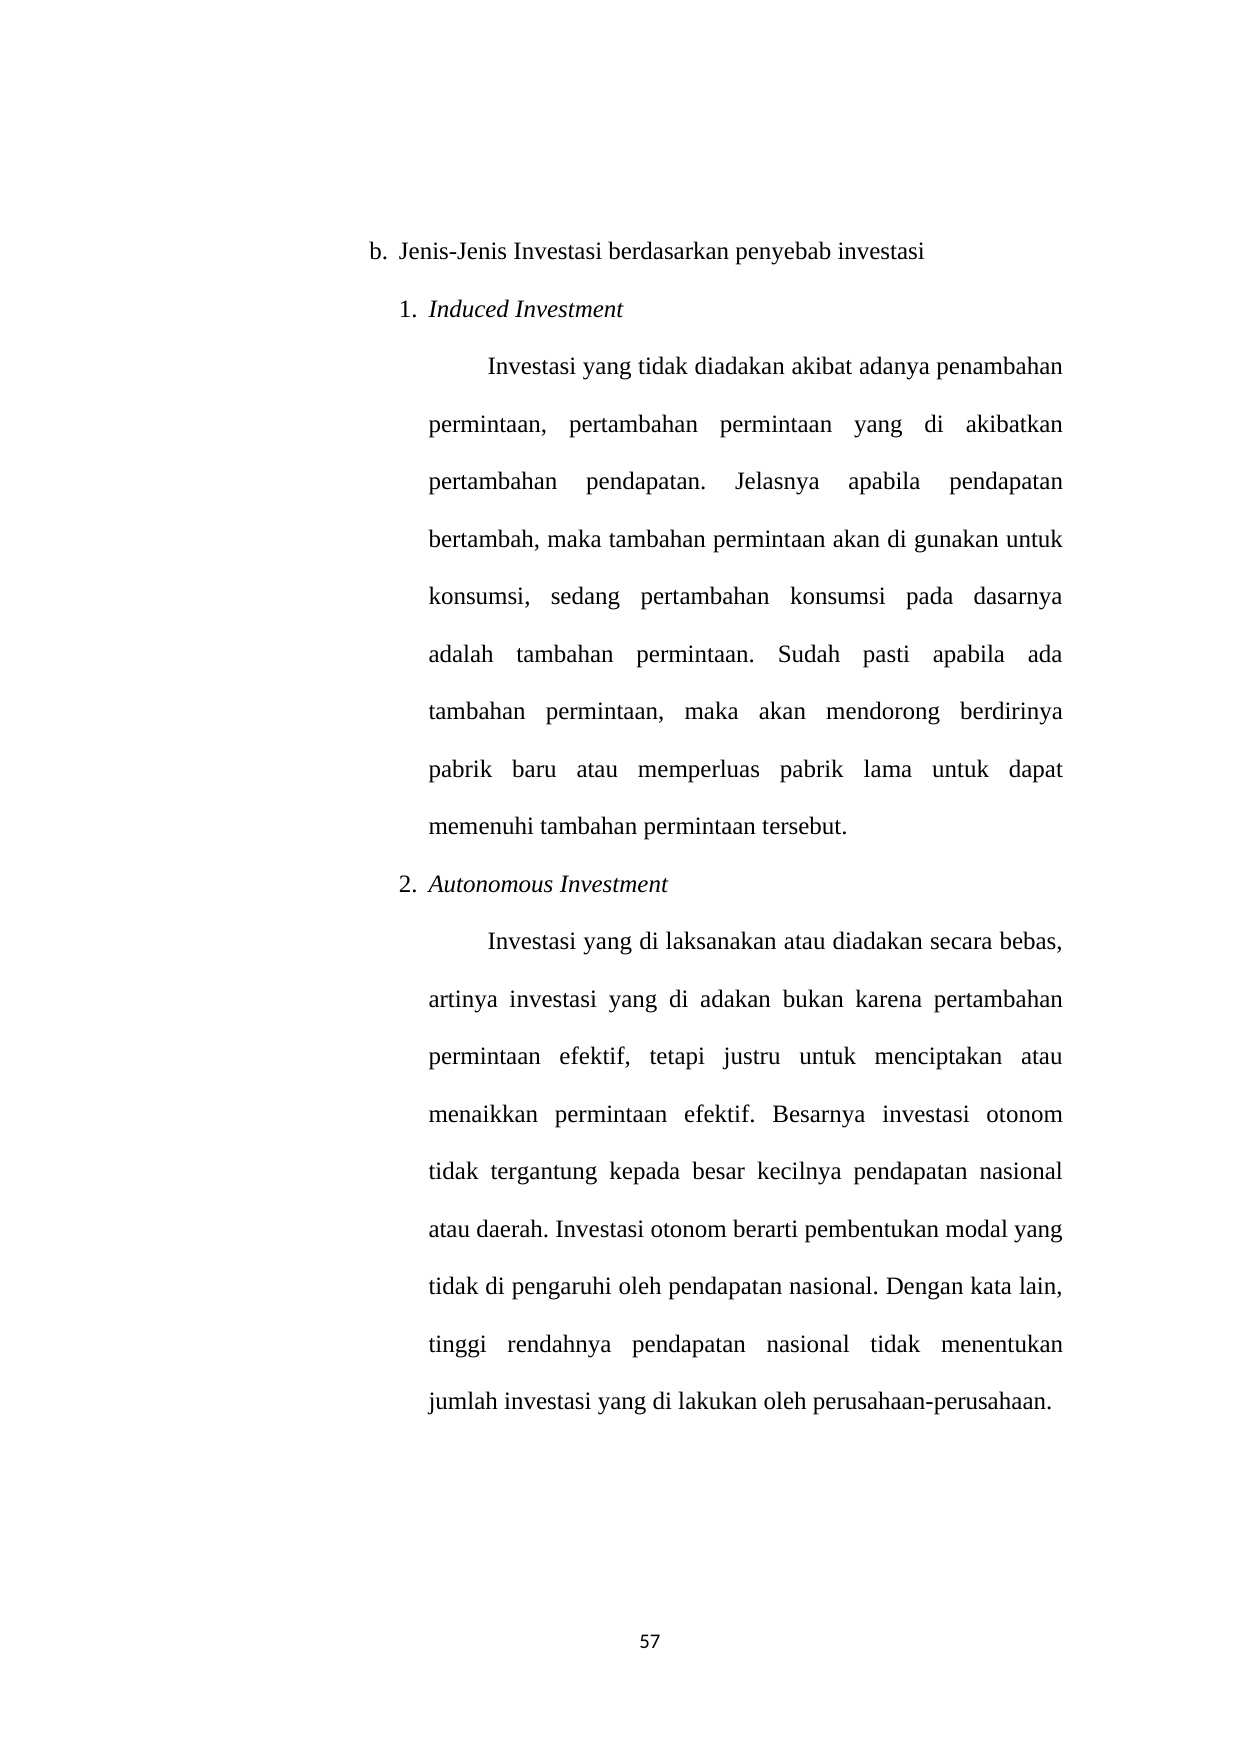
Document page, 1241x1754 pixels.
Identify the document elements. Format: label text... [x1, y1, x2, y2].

list Autonomous Investment [399, 869, 1063, 897]
subtitle Jenis-Jenis Investasi berdasarkan penyebab investasi [369, 236, 1063, 265]
list Investasi yang tidak diadakan akibat adanya penambahan permintaan, pertambahan permintaan yang di akibatkan pertambahan pendapatan. Jelasnya apabila pendapatan bertambah, maka tambahan permintaan akan di gunakan untuk konsumsi, sedang pertambahan konsumsi pada dasarnya adalah tambahan permintaan. Sudah pasti apabila ada tambahan permintaan, maka akan mendorong berdirinya pabrik baru atau memperluas pabrik lama untuk dapat memenuhi tambahan permintaan tersebut. [428, 351, 1063, 840]
list Induced Investment [399, 294, 1063, 322]
list Investasi yang di laksanakan atau diadakan secara bebas, artinya investasi yang di adakan bukan karena pertambahan permintaan efektif, tetapi justru untuk menciptakan atau menaikkan permintaan efektif. Besarnya investasi otonom tidak tergantung kepada besar kecilnya pendapatan nasional atau daerah. Investasi otonom berarti pembentukan modal yang tidak di pengaruhi oleh pendapatan nasional. Dengan kata lain, tinggi rendahnya pendapatan nasional tidak menentukan jumlah investasi yang di lakukan oleh perusahaan-perusahaan. [428, 926, 1063, 1415]
